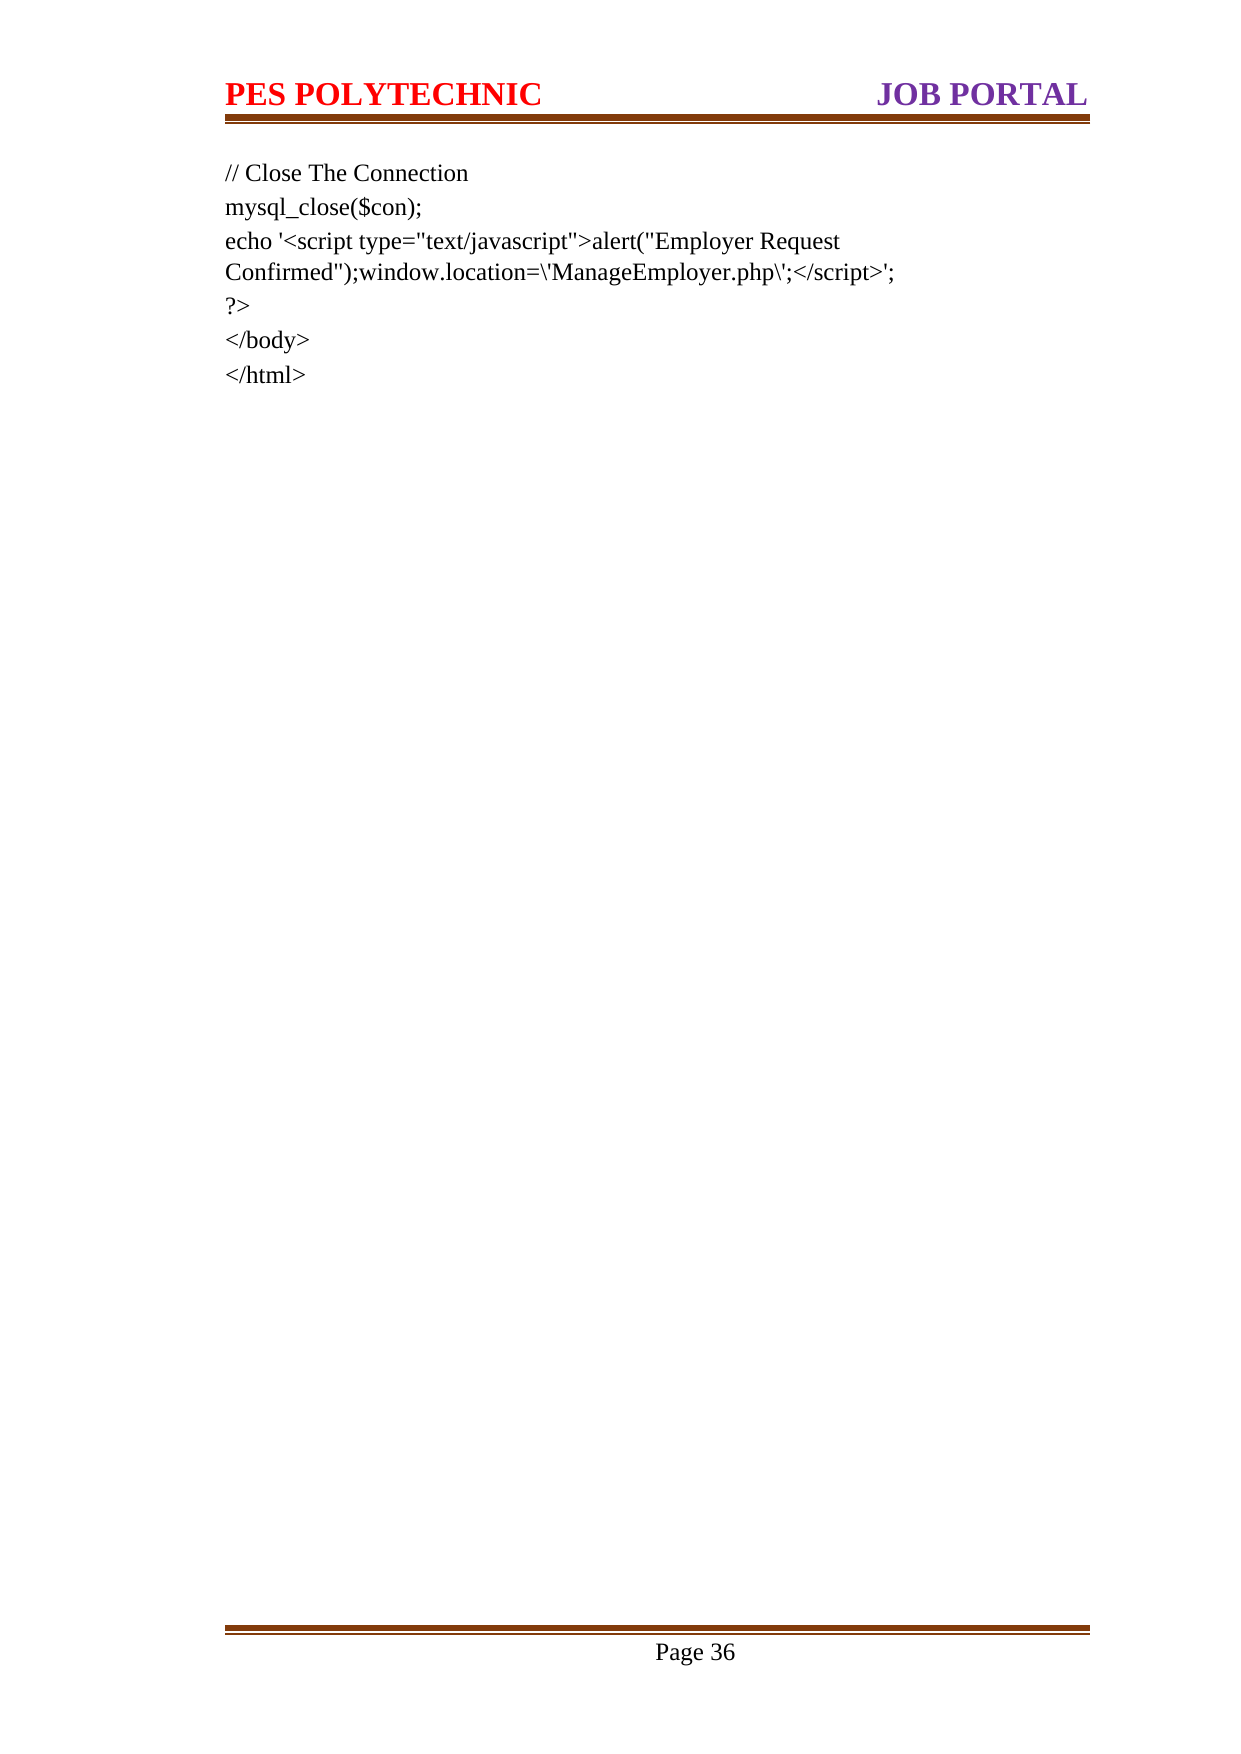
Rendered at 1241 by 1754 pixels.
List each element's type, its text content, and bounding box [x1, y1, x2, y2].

text mysql_close($con); [225, 192, 1090, 221]
text // Close The Connection [225, 158, 1090, 187]
text ?> [225, 291, 1090, 320]
text echo '<script type="text/javascript">alert("Employer Request Confirmed");window.location=\'ManageEmployer.php\';</script>'; [225, 226, 1090, 286]
text </body> [225, 326, 1090, 354]
text </html> [225, 360, 1090, 388]
